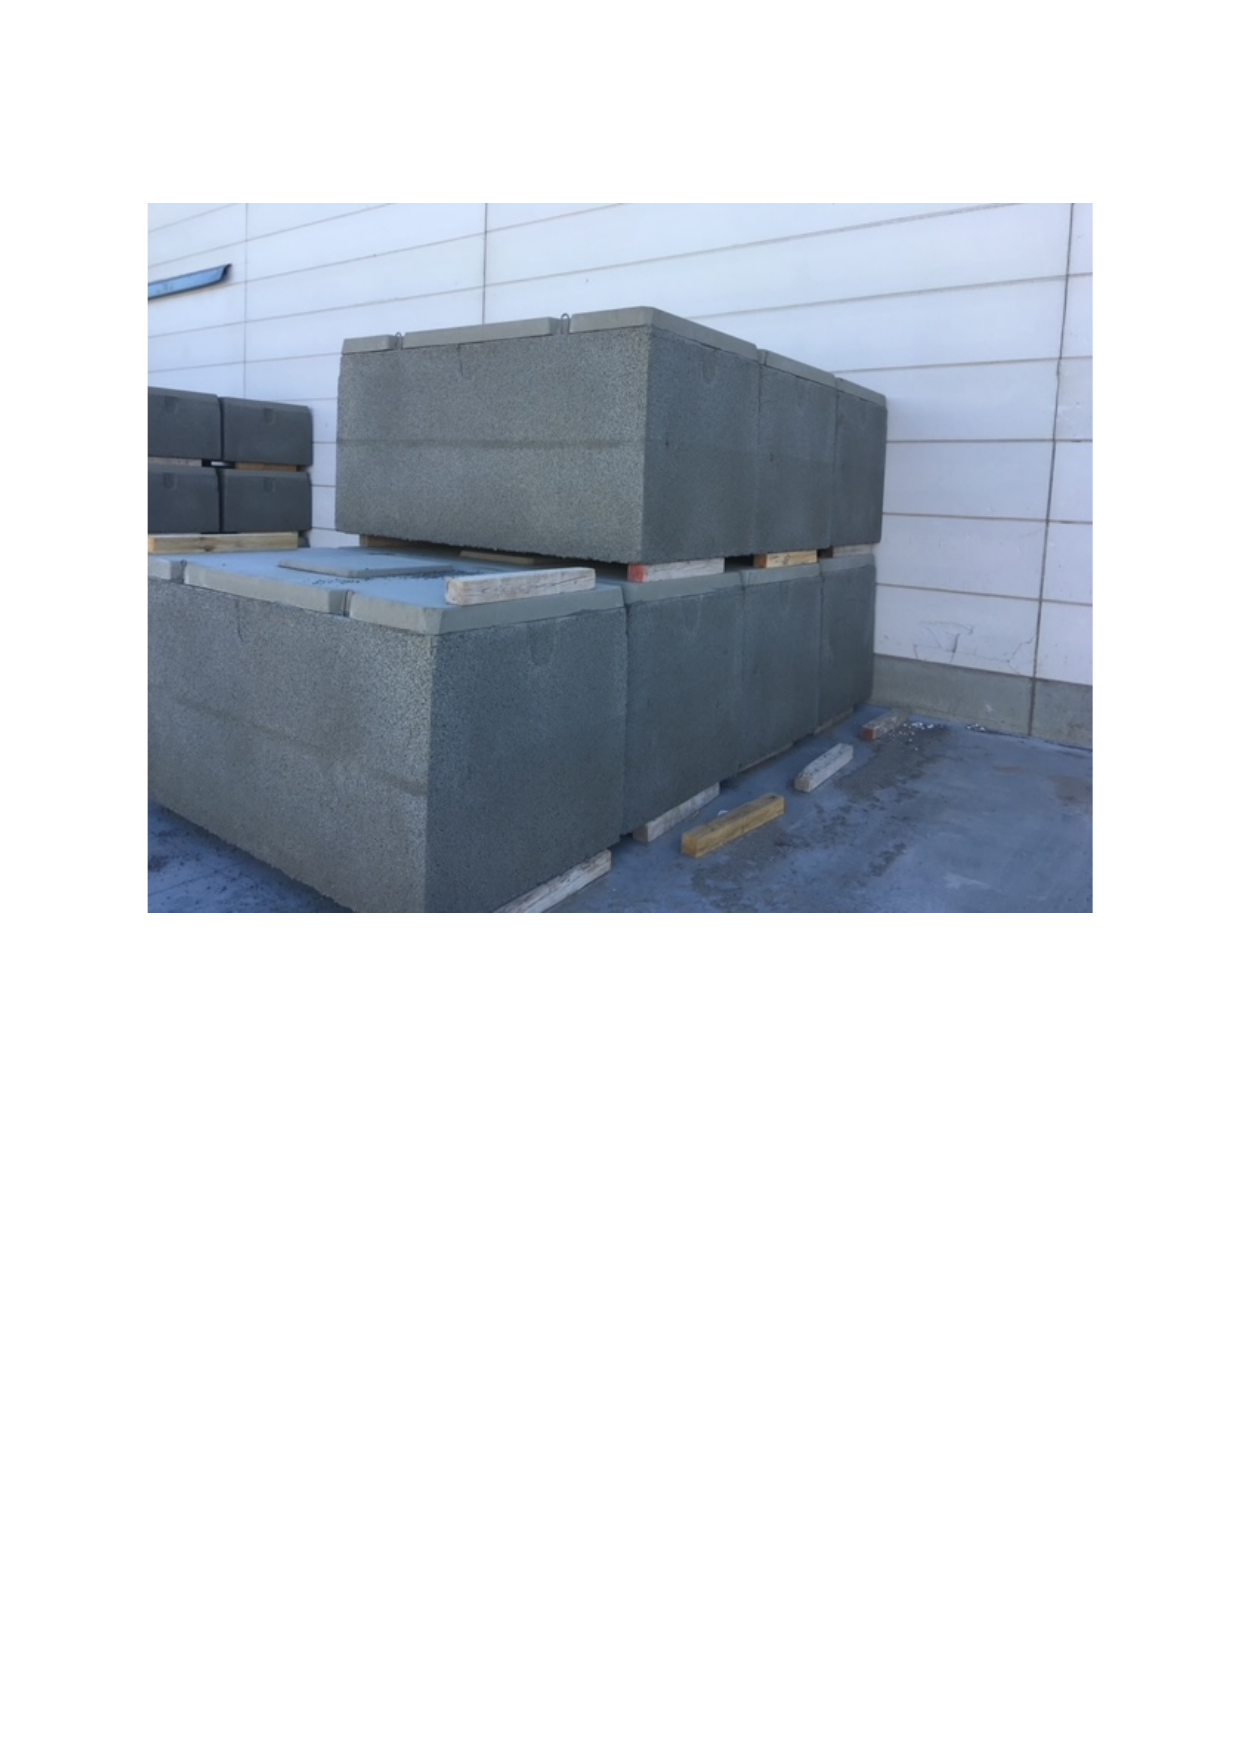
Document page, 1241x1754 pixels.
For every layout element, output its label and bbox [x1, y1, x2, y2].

picture [147, 203, 1093, 913]
